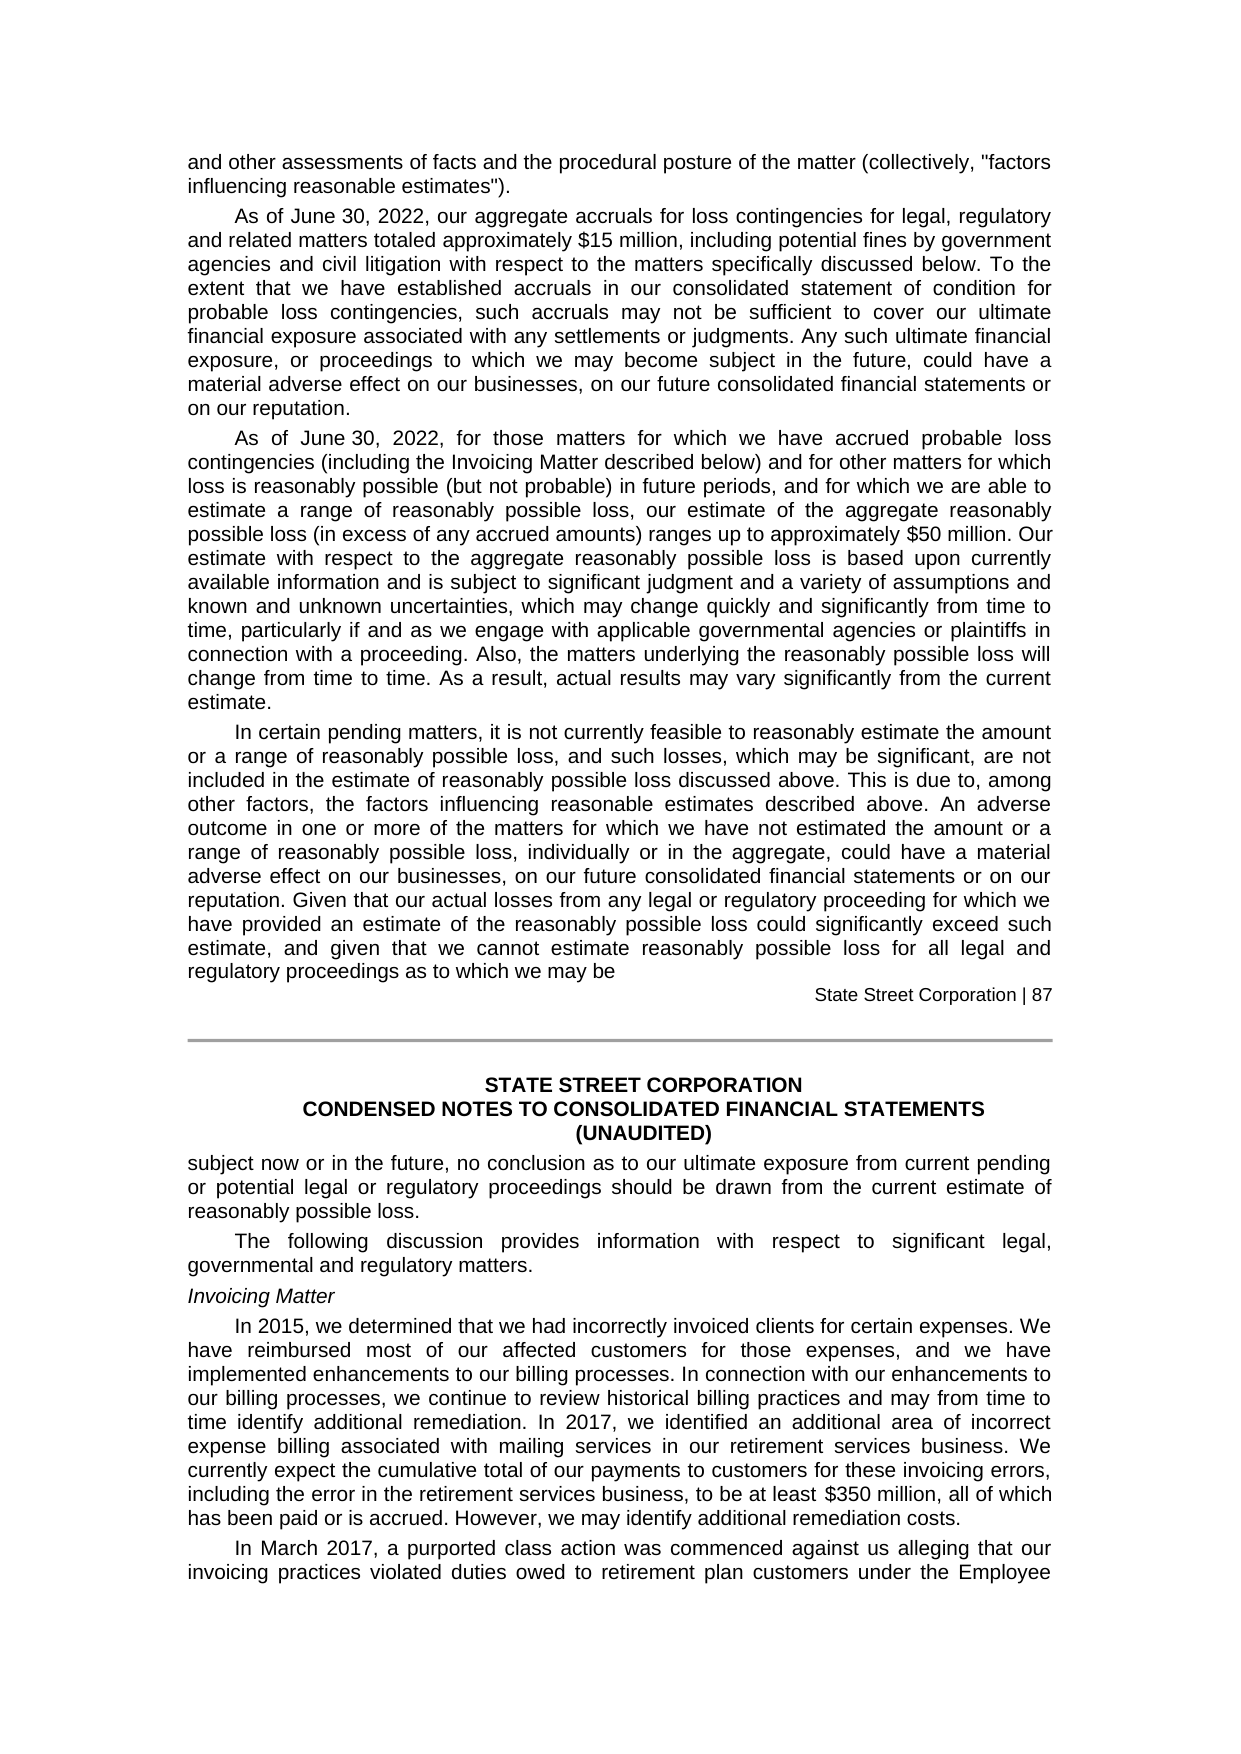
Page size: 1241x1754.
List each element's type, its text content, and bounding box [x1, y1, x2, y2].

text Invoicing Matter [187, 1283, 1053, 1307]
text STATE STREET CORPORATION [187, 1073, 1053, 1097]
text State Street Corporation | 87 [187, 983, 1053, 1005]
text As of June 30, 2022, for those matters for which we have accrued probable loss contingencies (including the Invoicing Matter described below) and for other matters for which loss is reasonably possible (but not probable) in future periods, and for which we are able to estimate a range of reasonably possible loss, our estimate of the aggregate reasonably possible loss (in excess of any accrued amounts) ranges up to approximately $50 million. Our estimate with respect to the aggregate reasonably possible loss is based upon currently available information and is subject to significant judgment and a variety of assumptions and known and unknown uncertainties, which may change quickly and significantly from time to time, particularly if and as we engage with applicable governmental agencies or plaintiffs in connection with a proceeding. Also, the matters underlying the reasonably possible loss will change from time to time. As a result, actual results may vary significantly from the current estimate. [187, 426, 1053, 713]
text In certain pending matters, it is not currently feasible to reasonably estimate the amount or a range of reasonably possible loss, and such losses, which may be significant, are not included in the estimate of reasonably possible loss discussed above. This is due to, among other factors, the factors influencing reasonable estimates described above. An adverse outcome in one or more of the matters for which we have not estimated the amount or a range of reasonably possible loss, individually or in the aggregate, could have a material adverse effect on our businesses, on our future consolidated financial statements or on our reputation. Given that our actual losses from any legal or regulatory proceeding for which we have provided an estimate of the reasonably possible loss could significantly exceed such estimate, and given that we cannot estimate reasonably possible loss for all legal and regulatory proceedings as to which we may be [187, 720, 1053, 983]
text As of June 30, 2022, our aggregate accruals for loss contingencies for legal, regulatory and related matters totaled approximately $15 million, including potential fines by government agencies and civil litigation with respect to the matters specifically discussed below. To the extent that we have established accruals in our consolidated statement of condition for probable loss contingencies, such accruals may not be sufficient to cover our ultimate financial exposure associated with any settlements or judgments. Any such ultimate financial exposure, or proceedings to which we may become subject in the future, could have a material adverse effect on our businesses, on our future consolidated financial statements or on our reputation. [187, 204, 1053, 420]
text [187, 1536, 1053, 1583]
text In 2015, we determined that we had incorrectly invoiced clients for certain expenses. We have reimbursed most of our affected customers for those expenses, and we have implemented enhancements to our billing processes. In connection with our enhancements to our billing processes, we continue to review historical billing practices and may from time to time identify additional remediation. In 2017, we identified an additional area of incorrect expense billing associated with mailing services in our retirement services business. We currently expect the cumulative total of our payments to customers for these invoicing errors, including the error in the retirement services business, to be at least $350 million, all of which has been paid or is accrued. However, we may identify additional remediation costs. [187, 1314, 1053, 1529]
text (UNAUDITED) [187, 1121, 1053, 1145]
text The following discussion provides information with respect to significant legal, governmental and regulatory matters. [187, 1229, 1053, 1277]
text and other assessments of facts and the procedural posture of the matter (collectively, "factors influencing reasonable estimates"). [187, 150, 1053, 198]
text CONDENSED NOTES TO CONSOLIDATED FINANCIAL STATEMENTS [187, 1097, 1053, 1121]
text subject now or in the future, no conclusion as to our ultimate exposure from current pending or potential legal or regulatory proceedings should be drawn from the current estimate of reasonably possible loss. [187, 1151, 1053, 1223]
